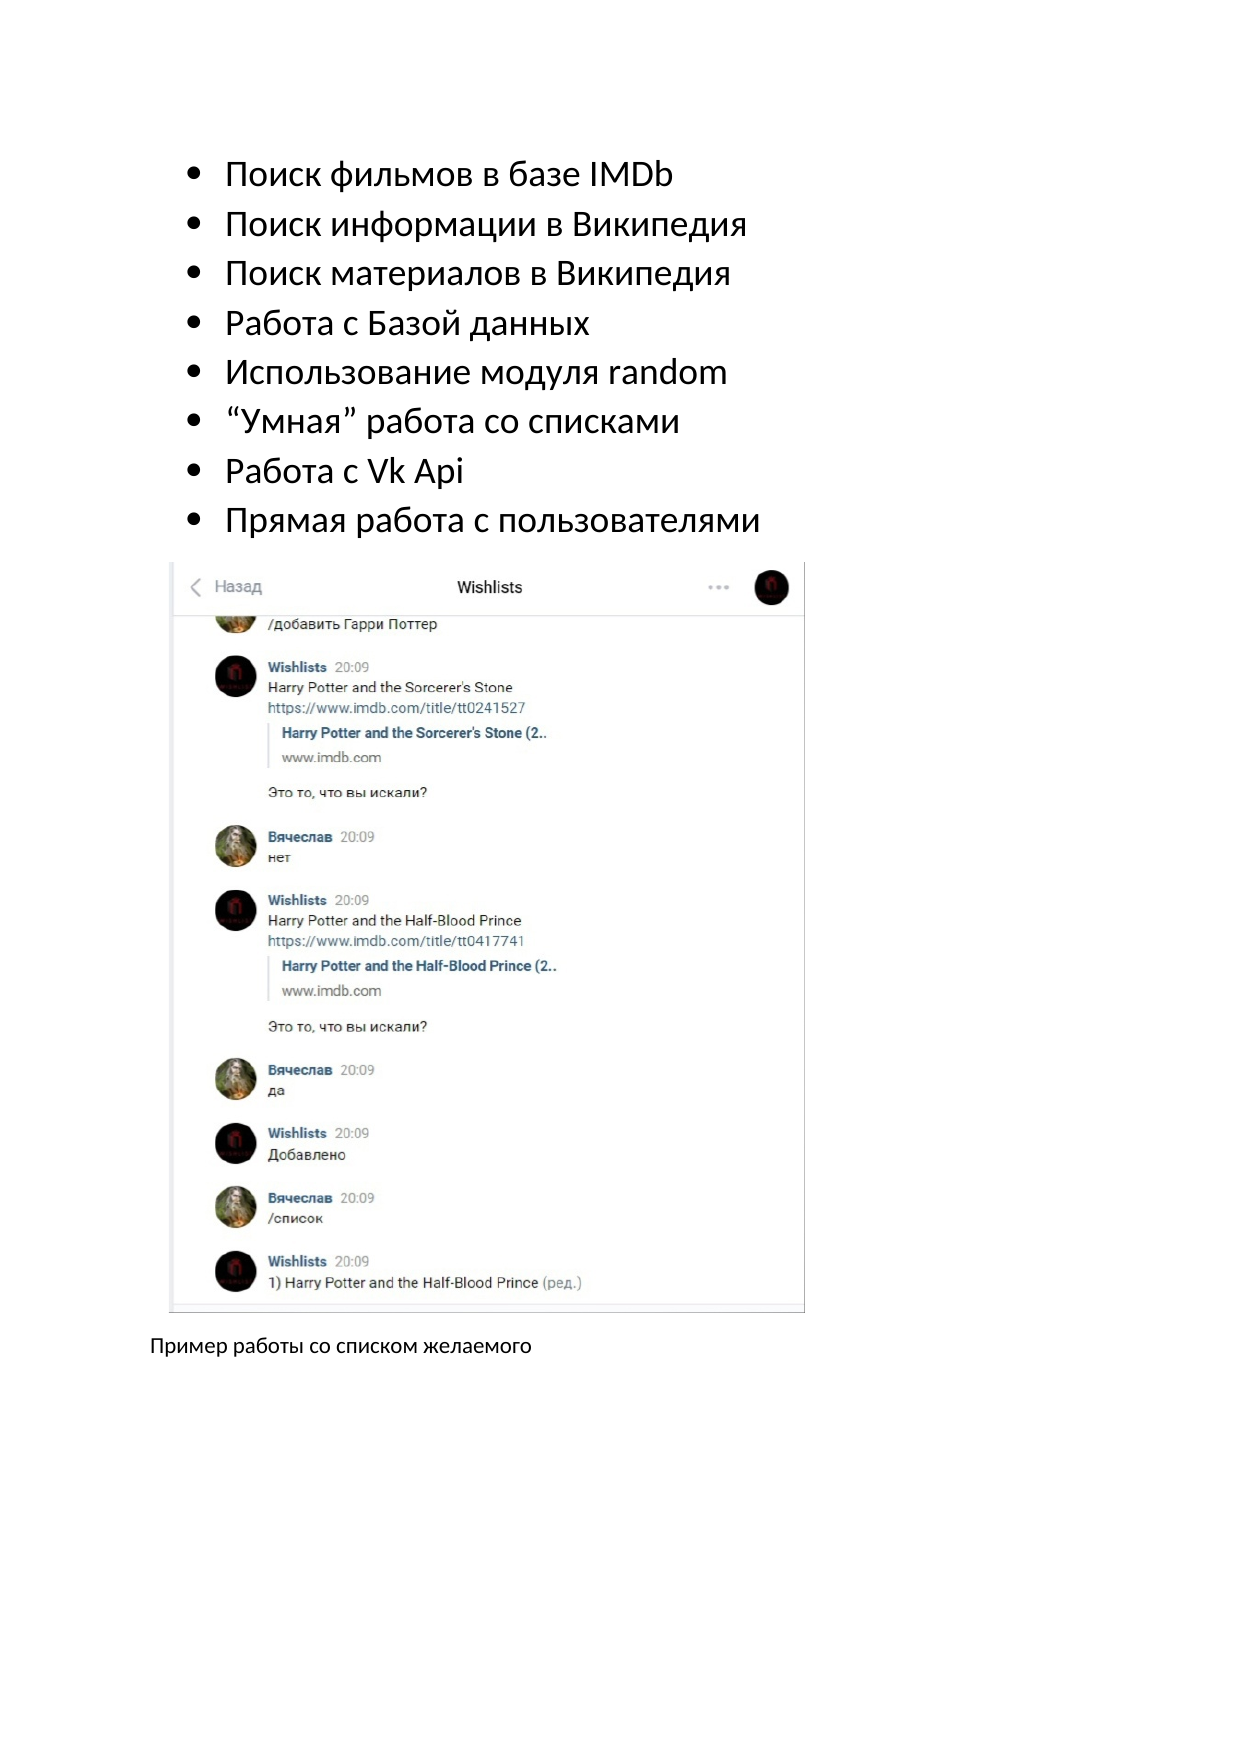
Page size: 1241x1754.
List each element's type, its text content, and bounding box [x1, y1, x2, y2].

text Пример работы со списком желаемого [150, 1331, 1090, 1359]
list “Умная” работа со списками [187, 397, 1090, 443]
list Работа с Базой данных [187, 298, 1090, 344]
list Поиск материалов в Википедия [187, 249, 1090, 295]
list Работа с Vk Api [187, 447, 1090, 493]
list Использование модуля random [187, 348, 1090, 394]
list Поиск информации в Википедия [187, 199, 1090, 245]
list Прямая работа с пользователями [187, 496, 1090, 542]
list Поиск фильмов в базе IMDb [187, 150, 1090, 196]
